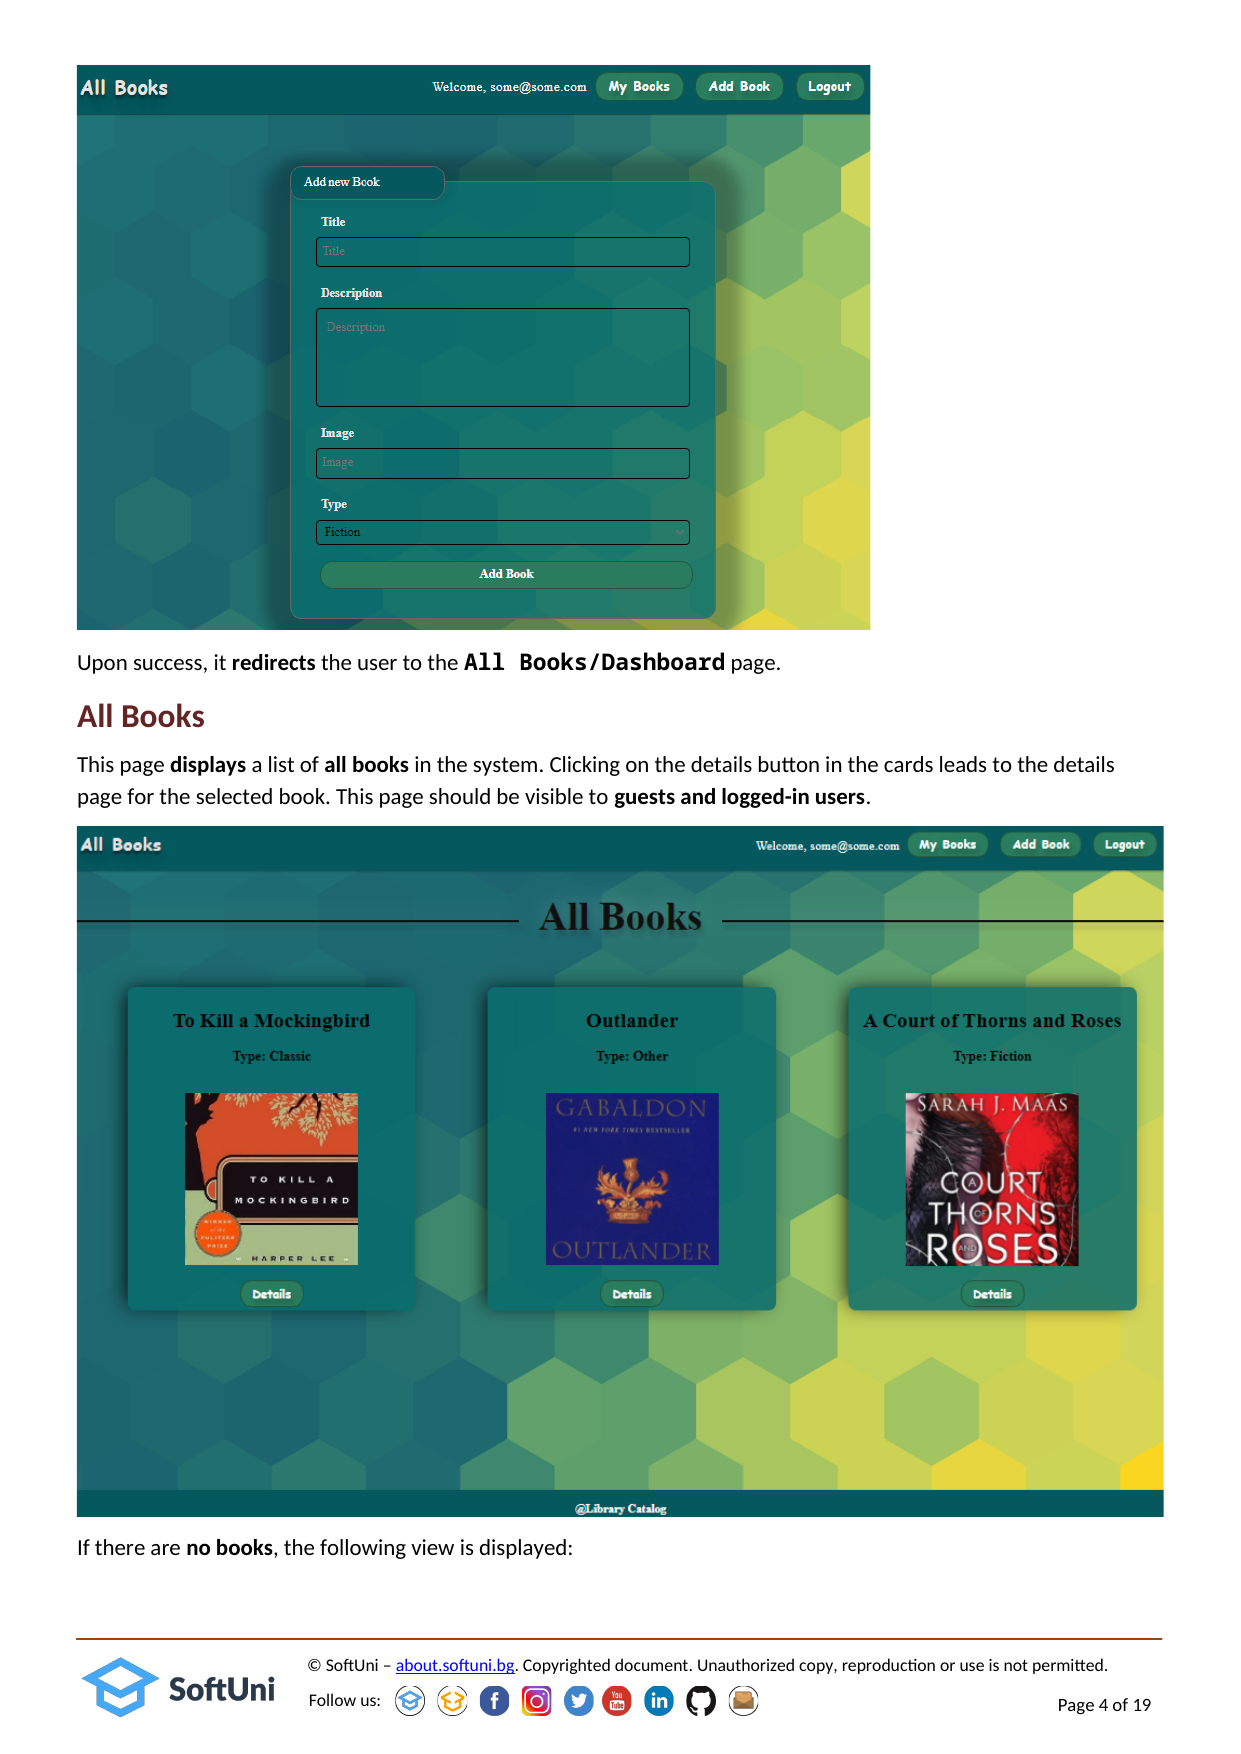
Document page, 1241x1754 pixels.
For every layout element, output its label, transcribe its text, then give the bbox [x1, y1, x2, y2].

text If there are no books, the following view is displayed: [77, 1533, 1163, 1561]
picture [644, 1686, 651, 1694]
picture [522, 1686, 552, 1716]
picture [76, 826, 1164, 1517]
picture [686, 1686, 716, 1716]
picture [658, 1698, 667, 1707]
picture [75, 1651, 281, 1723]
picture [76, 65, 871, 630]
picture [395, 1686, 425, 1716]
picture [479, 1686, 510, 1716]
picture [644, 1707, 653, 1716]
picture [437, 1686, 468, 1716]
text This page displays a list of all books in the system. Clicking on the details button in the cards leads to the details page for the selected book. This page should be visible to guests and logged-in users. [77, 750, 1163, 810]
picture [667, 1686, 674, 1694]
picture [564, 1686, 594, 1716]
picture [602, 1686, 632, 1716]
subtitle All Books [77, 695, 1163, 736]
picture [728, 1686, 759, 1716]
picture [665, 1707, 674, 1716]
text Upon success, it redirects the user to the All Books/Dashboard page. [77, 646, 1163, 678]
